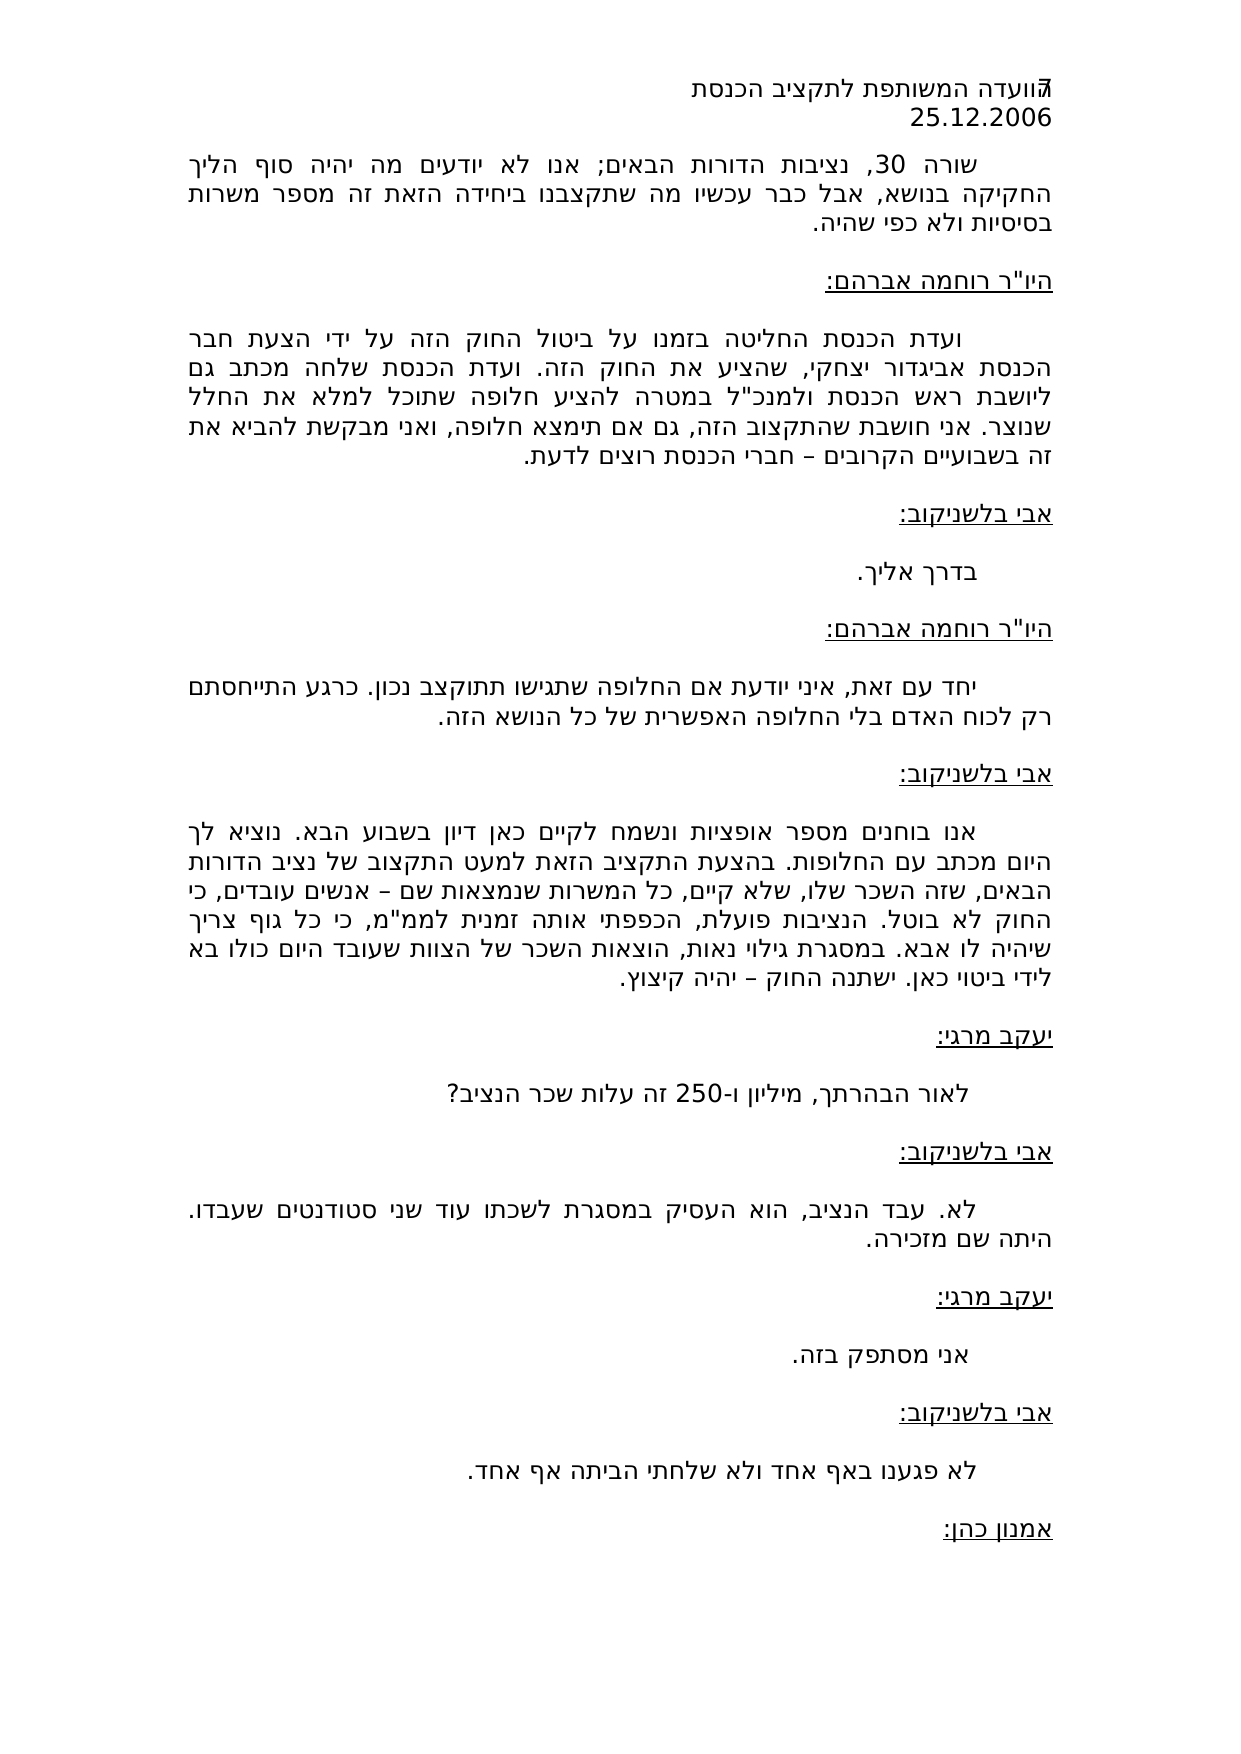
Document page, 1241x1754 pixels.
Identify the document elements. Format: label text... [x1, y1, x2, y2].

text היו"ר רוחמה אברהם: [187, 266, 1053, 295]
text שורה 30, נציבות הדורות הבאים; אנו לא יודעים מה יהיה סוף הליך החקיקה בנושא, אבל כבר עכשיו מה שתקצבנו ביחידה הזאת זה מספר משרות בסיסיות ולא כפי שהיה. [187, 150, 1053, 237]
text בדרך אליך. [187, 557, 1053, 586]
text אבי בלשניקוב: [187, 759, 1053, 789]
text ועדת הכנסת החליטה בזמנו על ביטול החוק הזה על ידי הצעת חבר הכנסת אביגדור יצחקי, שהציע את החוק הזה. ועדת הכנסת שלחה מכתב גם ליושבת ראש הכנסת ולמנכ"ל במטרה להציע חלופה שתוכל למלא את החלל שנוצר. אני חושבת שהתקצוב הזה, גם אם תימצא חלופה, ואני מבקשת להביא את זה בשבועיים הקרובים – חברי הכנסת רוצים לדעת. [187, 324, 1053, 470]
text יעקב מרגי: [187, 1282, 1053, 1311]
text אמנון כהן: [187, 1514, 1053, 1543]
text יעקב מרגי: [187, 1021, 1053, 1050]
text היו"ר רוחמה אברהם: [187, 614, 1053, 644]
text אנו בוחנים מספר אופציות ונשמח לקיים כאן דיון בשבוע הבא. נוציא לך היום מכתב עם החלופות. בהצעת התקציב הזאת למעט התקצוב של נציב הדורות הבאים, שזה השכר שלו, שלא קיים, כל המשרות שנמצאות שם – אנשים עובדים, כי החוק לא בוטל. הנציבות פועלת, הכפפתי אותה זמנית לממ"מ, כי כל גוף צריך שיהיה לו אבא. במסגרת גילוי נאות, הוצאות השכר של הצוות שעובד היום כולו בא לידי ביטוי כאן. ישתנה החוק – יהיה קיצוץ. [187, 817, 1053, 992]
text לאור הבהרתך, מיליון ו-250 זה עלות שכר הנציב? [187, 1079, 1053, 1108]
text אבי בלשניקוב: [187, 499, 1053, 528]
text אבי בלשניקוב: [187, 1398, 1053, 1427]
text אני מסתפק בזה. [187, 1340, 1053, 1369]
text לא. עבד הנציב, הוא העסיק במסגרת לשכתו עוד שני סטודנטים שעבדו. היתה שם מזכירה. [187, 1195, 1053, 1253]
text לא פגענו באף אחד ולא שלחתי הביתה אף אחד. [187, 1456, 1053, 1485]
text יחד עם זאת, איני יודעת אם החלופה שתגישו תתוקצב נכון. כרגע התייחסתם רק לכוח האדם בלי החלופה האפשרית של כל הנושא הזה. [187, 672, 1053, 731]
text אבי בלשניקוב: [187, 1137, 1053, 1166]
